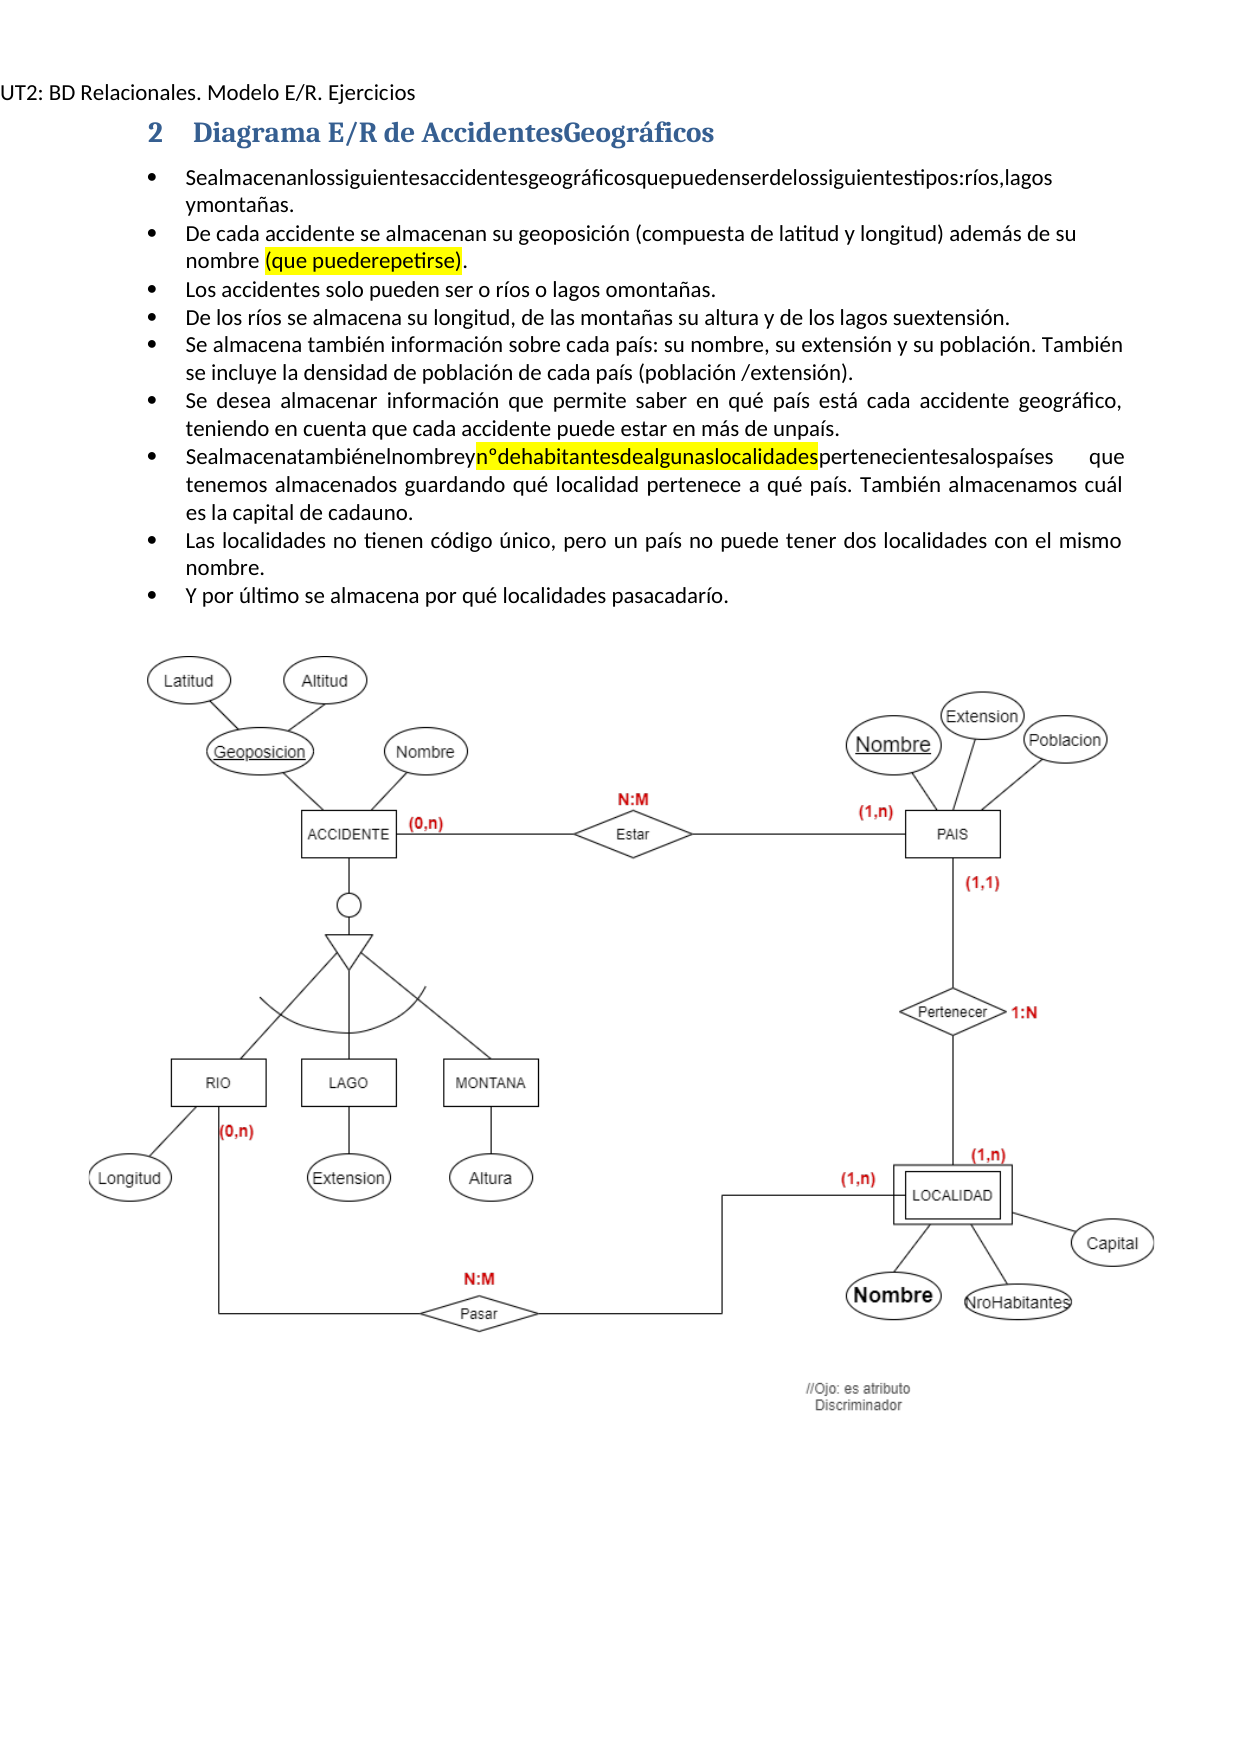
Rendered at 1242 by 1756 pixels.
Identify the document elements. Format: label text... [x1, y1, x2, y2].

list Se desea almacenar información que permite saber en qué país está cada accidente geográfico, teniendo en cuenta que cada accidente puede estar en más de unpaís. [148, 386, 1124, 442]
list Se almacena también información sobre cada país: su nombre, su extensión y su población. También se incluye la densidad de población de cada país (población /extensión). [148, 331, 1124, 386]
list Y por último se almacena por qué localidades pasacadarío. [148, 582, 1242, 609]
list De cada accidente se almacenan su geoposición (compuesta de latitud y longitud) además de su nombre (que puederepetirse). [148, 219, 1125, 275]
picture [88, 656, 1155, 1415]
text UT2: BD Relacionales. Modelo E/R. Ejercicios [0, 78, 1242, 106]
list Sealmacenatambiénelnombreynºdehabitantesdealgunaslocalidadespertenecientesalospaíses que tenemos almacenados guardando qué localidad pertenece a qué país. También almacenamos cuál es la capital de cadauno. [148, 442, 1125, 526]
list De los ríos se almacena su longitud, de las montañas su altura y de los lagos suextensión. [148, 303, 1242, 331]
list Los accidentes solo pueden ser o ríos o lagos omontañas. [148, 275, 1242, 303]
list Las localidades no tienen código único, pero un país no puede tener dos localidades con el mismo nombre. [148, 527, 1124, 581]
subtitle Diagrama E/R de AccidentesGeográficos [148, 117, 1242, 150]
list Sealmacenanlossiguientesaccidentesgeográficosquepuedenserdelossiguientestipos:ríos,lagos ymontañas. [148, 163, 1124, 219]
